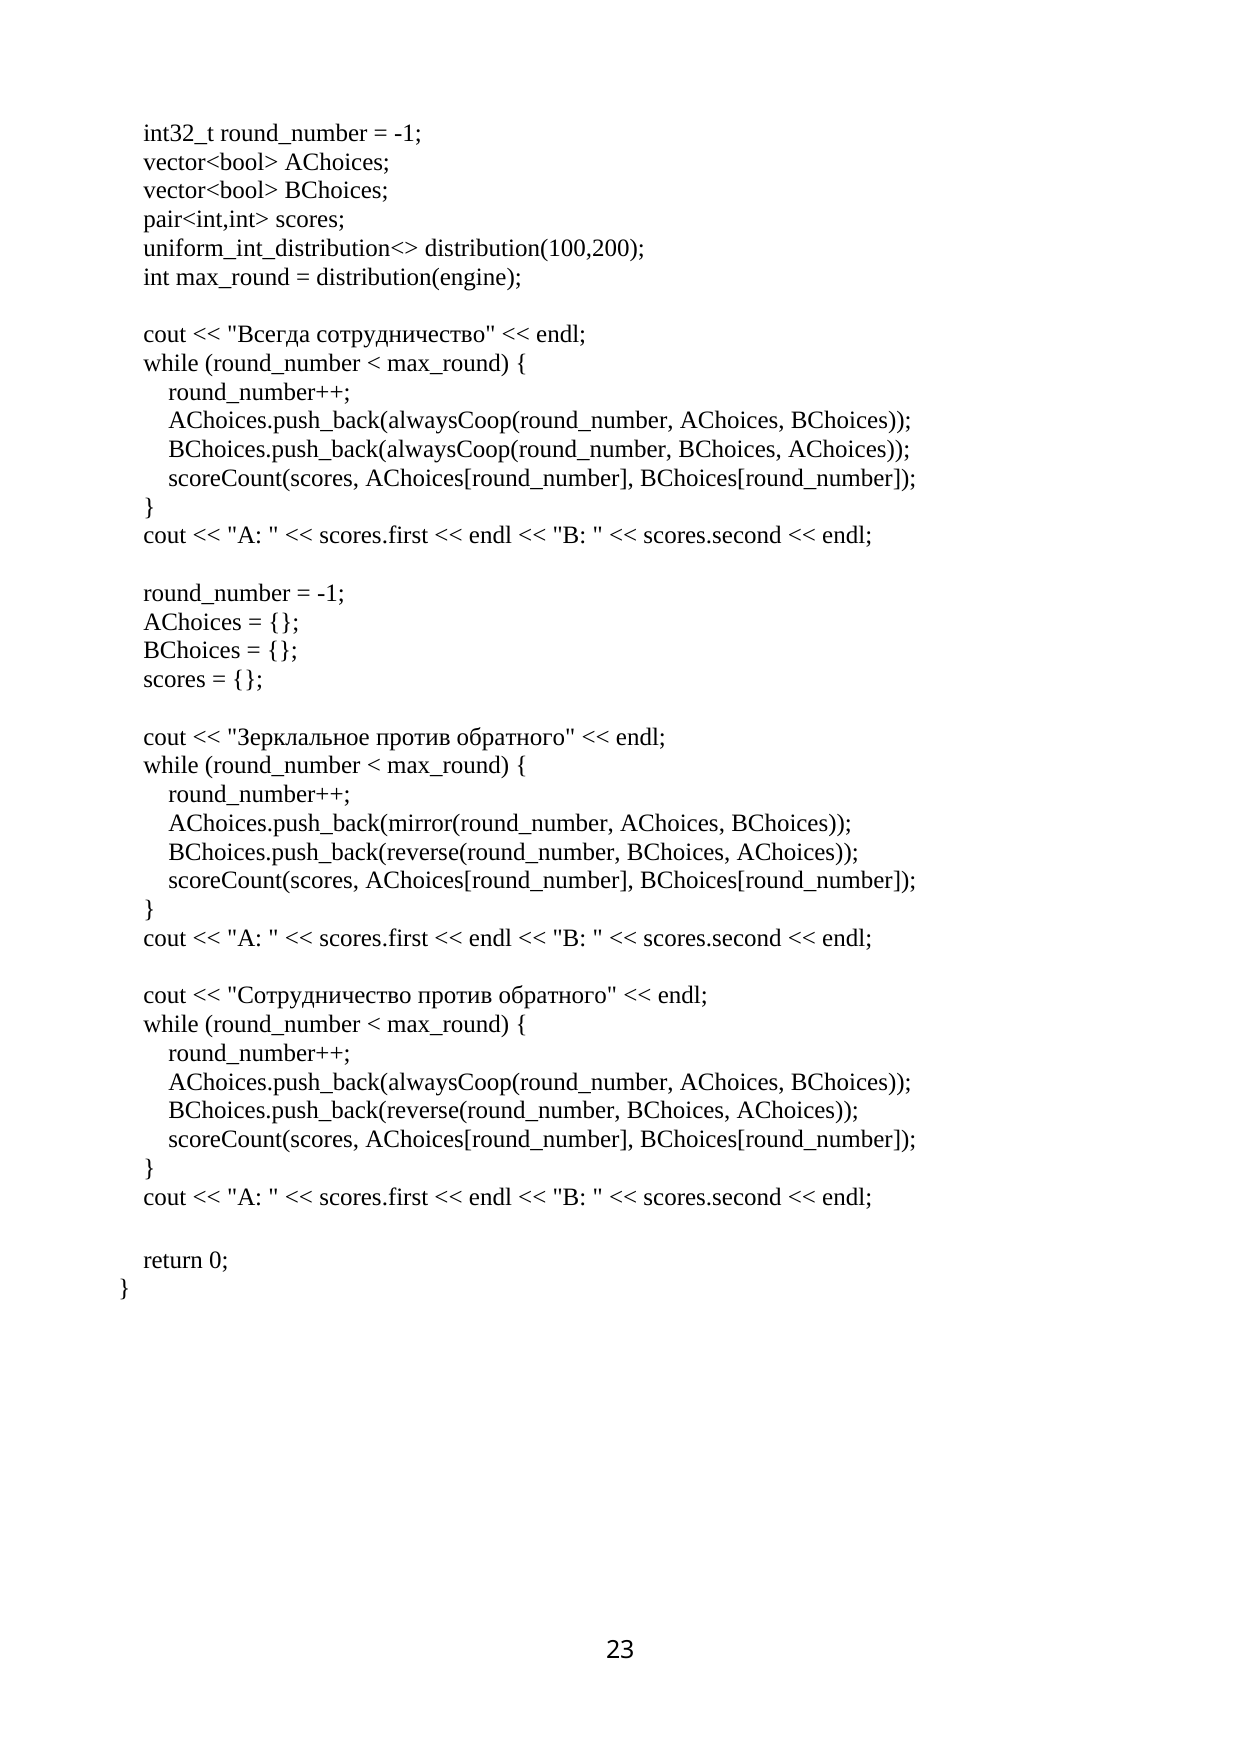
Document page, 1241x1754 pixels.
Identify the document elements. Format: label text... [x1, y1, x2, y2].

text scores = {}; [118, 664, 1122, 693]
text scoreCount(scores, AChoices[round_number], BChoices[round_number]); [118, 866, 1122, 894]
text uniform_int_distribution<> distribution(100,200); [118, 233, 1122, 262]
text AChoices.push_back(mirror(round_number, AChoices, BChoices)); [118, 808, 1122, 837]
text } [118, 1273, 1122, 1302]
text } [118, 894, 1122, 923]
text BChoices.push_back(reverse(round_number, BChoices, AChoices)); [118, 837, 1122, 866]
text while (round_number < max_round) { [118, 751, 1122, 779]
text int32_t round_number = -1; [118, 118, 1122, 147]
text int max_round = distribution(engine); [118, 262, 1122, 291]
text vector<bool> BChoices; [118, 176, 1122, 204]
text return 0; [118, 1245, 1122, 1273]
text AChoices = {}; [118, 607, 1122, 636]
text AChoices.push_back(alwaysCoop(round_number, AChoices, BChoices)); [118, 1067, 1122, 1096]
text cout << "A: " << scores.first << endl << "B: " << scores.second << endl; [118, 923, 1122, 952]
text } [118, 1153, 1122, 1182]
text round_number++; [118, 377, 1122, 406]
text round_number++; [118, 779, 1122, 808]
text scoreCount(scores, AChoices[round_number], BChoices[round_number]); [118, 463, 1122, 492]
text vector<bool> AChoices; [118, 147, 1122, 176]
text AChoices.push_back(alwaysCoop(round_number, AChoices, BChoices)); [118, 406, 1122, 434]
text BChoices = {}; [118, 636, 1122, 664]
text cout << "Сотрудничество против обратного" << endl; [118, 981, 1122, 1009]
text while (round_number < max_round) { [118, 348, 1122, 377]
text BChoices.push_back(alwaysCoop(round_number, BChoices, AChoices)); [118, 434, 1122, 463]
text round_number = -1; [118, 578, 1122, 607]
text while (round_number < max_round) { [118, 1009, 1122, 1038]
text cout << "Всегда сотрудничество" << endl; [118, 319, 1122, 348]
text cout << "A: " << scores.first << endl << "B: " << scores.second << endl; [118, 1182, 1122, 1211]
text BChoices.push_back(reverse(round_number, BChoices, AChoices)); [118, 1096, 1122, 1124]
text cout << "A: " << scores.first << endl << "B: " << scores.second << endl; [118, 521, 1122, 549]
text scoreCount(scores, AChoices[round_number], BChoices[round_number]); [118, 1124, 1122, 1153]
text round_number++; [118, 1038, 1122, 1067]
text } [118, 492, 1122, 521]
text pair<int,int> scores; [118, 204, 1122, 233]
text cout << "Зерклальное против обратного" << endl; [118, 722, 1122, 751]
